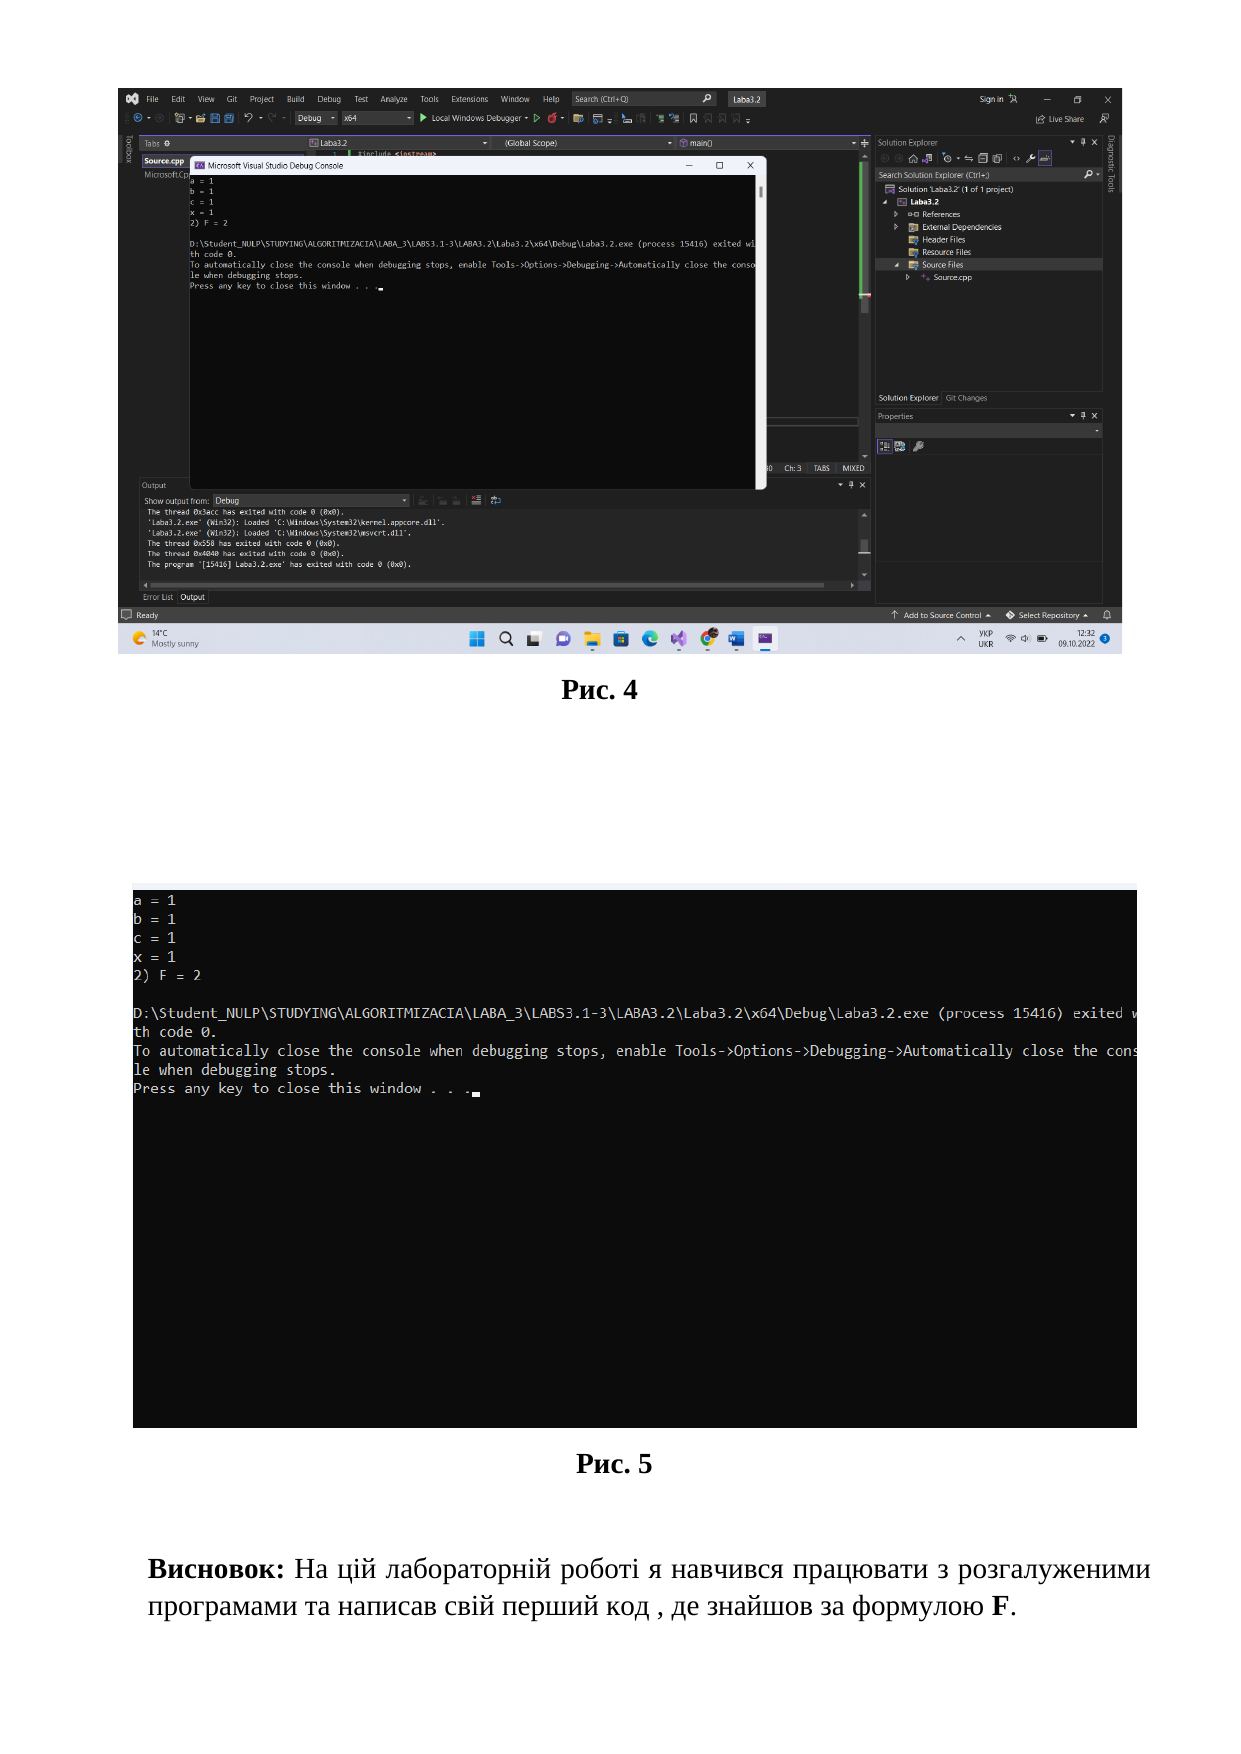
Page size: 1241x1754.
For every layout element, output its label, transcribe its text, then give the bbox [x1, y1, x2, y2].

picture [118, 88, 1123, 654]
picture [132, 883, 1137, 1428]
text Рис. 4 [561, 672, 1152, 706]
text Рис. 5 [576, 1446, 1152, 1479]
text Висновок: На цій лабораторній роботі я навчився працювати з розгалуженими програмами та написав свій перший код , де знайшов за формулою F. [148, 1552, 1152, 1621]
